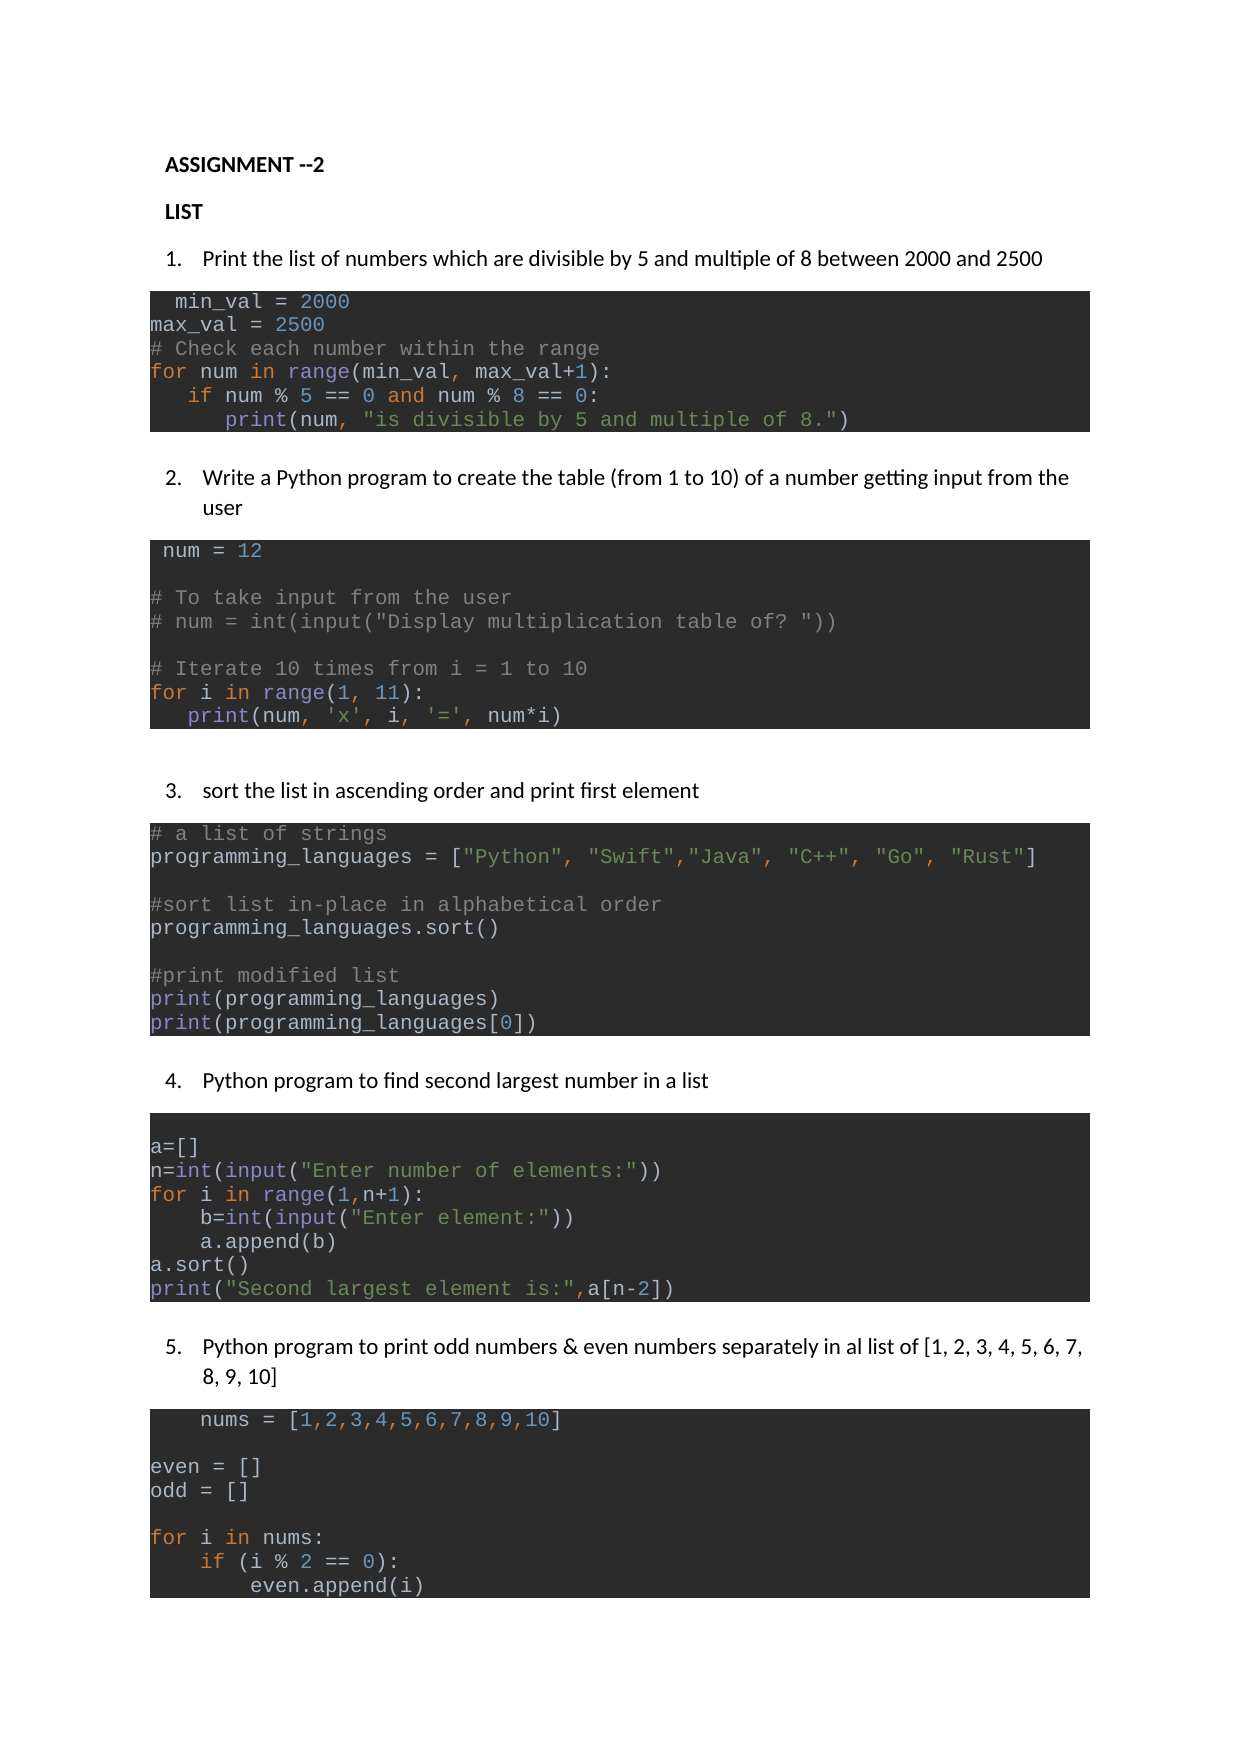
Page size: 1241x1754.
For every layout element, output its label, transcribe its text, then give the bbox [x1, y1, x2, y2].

list Write a Python program to create the table (from 1 to 10) of a number getting input from the user [165, 463, 1090, 521]
list sort the list in ascending order and print first element [165, 776, 1090, 804]
text ASSIGNMENT --2 [165, 150, 1090, 178]
text min_val = 2000 max_val = 2500 # Check each number within the range for num in range(min_val, max_val+1): if num % 5 == 0 and num % 8 == 0: print(num, "is divisible by 5 and multiple of 8.") [150, 291, 1090, 432]
text num = 12 # To take input from the user # num = int(input("Display multiplication table of? ")) # Iterate 10 times from i = 1 to 10 for i in range(1, 11): print(num, 'x', i, '=', num*i) [150, 540, 1090, 729]
list Python program to find second largest number in a list [165, 1066, 1090, 1094]
text LIST [165, 197, 1090, 225]
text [150, 1409, 1090, 1598]
text # a list of strings programming_languages = ["Python", "Swift","Java", "C++", "Go", "Rust"] #sort list in-place in alphabetical order programming_languages.sort() #print modified list print(programming_languages) print(programming_languages[0]) [150, 823, 1090, 1036]
list Python program to print odd numbers & even numbers separately in al list of [1, 2, 3, 4, 5, 6, 7, 8, 9, 10] [165, 1332, 1090, 1390]
text a=[] n=int(input("Enter number of elements:")) for i in range(1,n+1): b=int(input("Enter element:")) a.append(b) a.sort() print("Second largest element is:",a[n-2]) [150, 1113, 1090, 1302]
list Print the list of numbers which are divisible by 5 and multiple of 8 between 2000 and 2500 [165, 244, 1090, 272]
